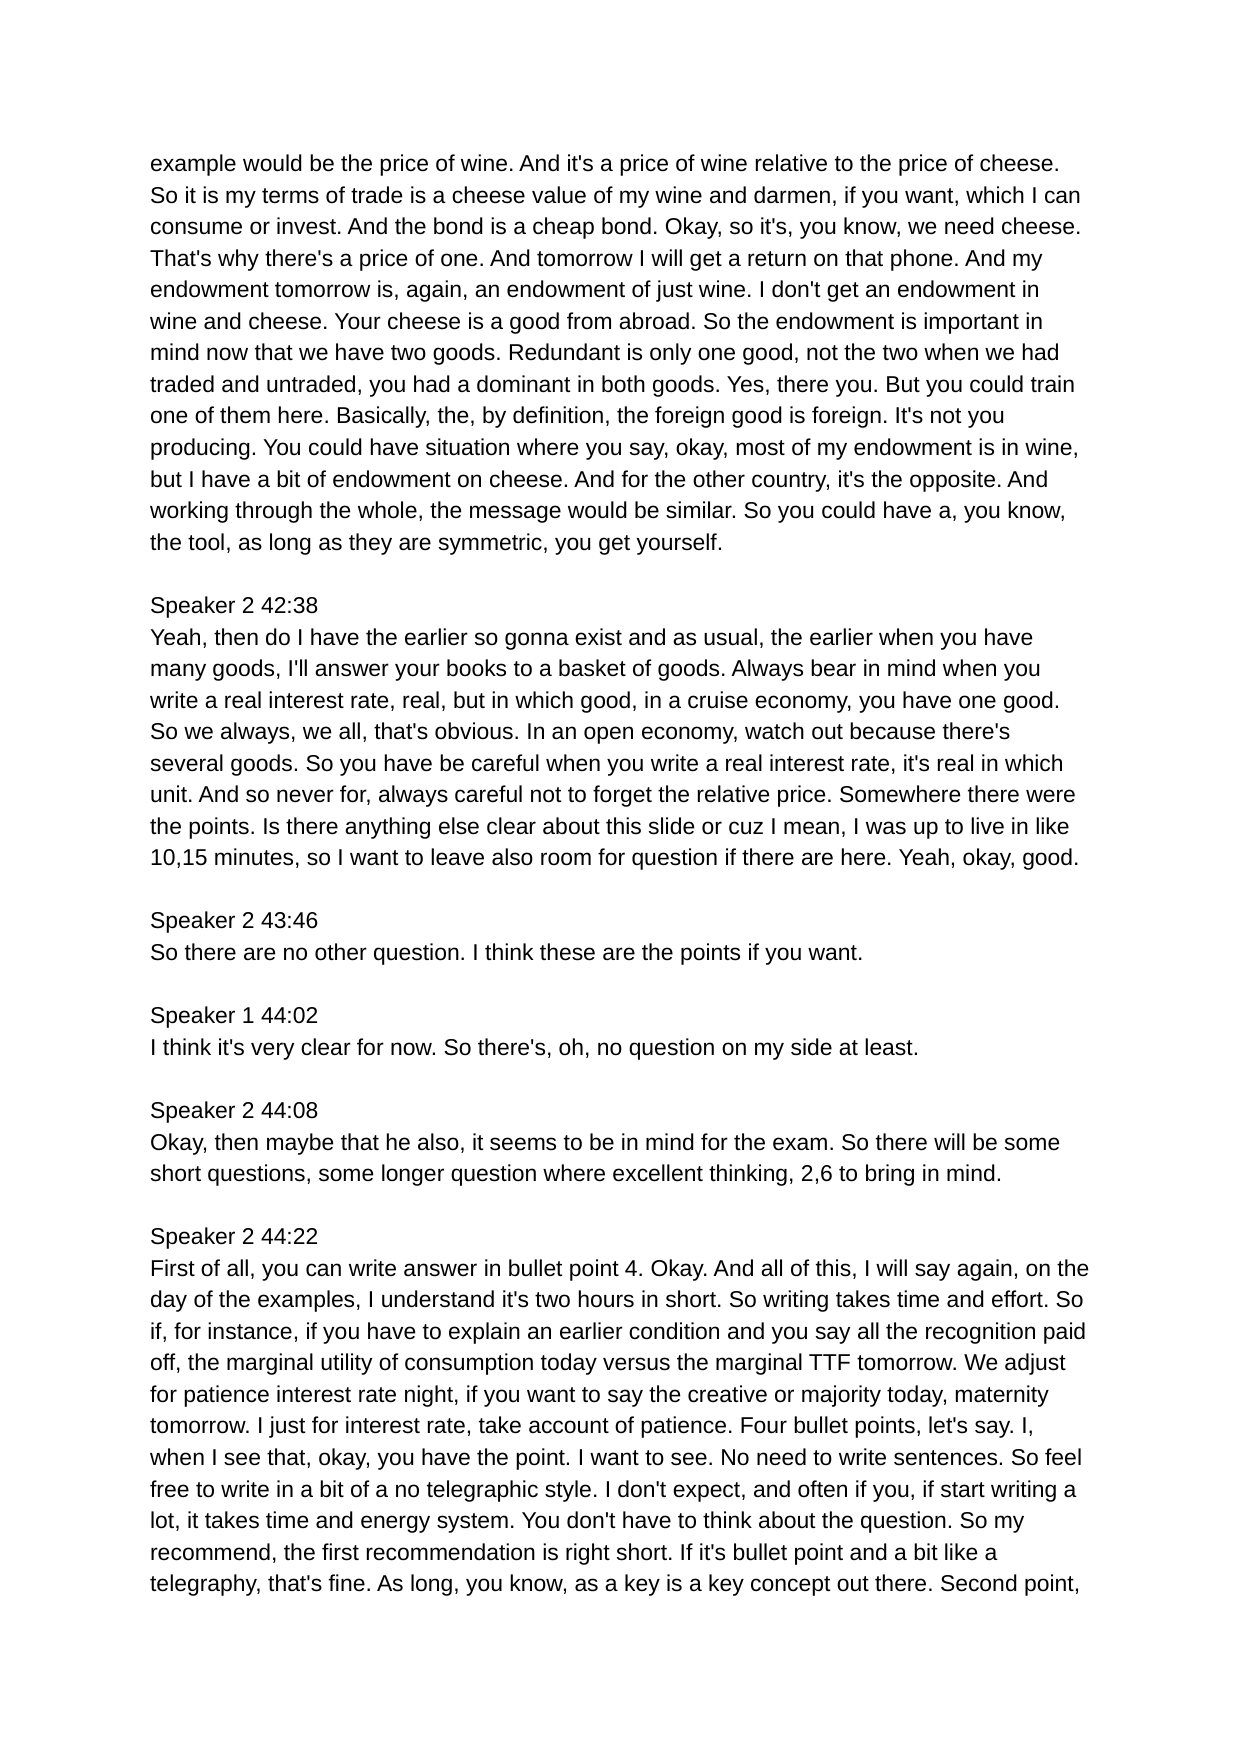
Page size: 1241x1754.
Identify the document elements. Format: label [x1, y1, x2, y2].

text [150, 150, 1090, 1597]
